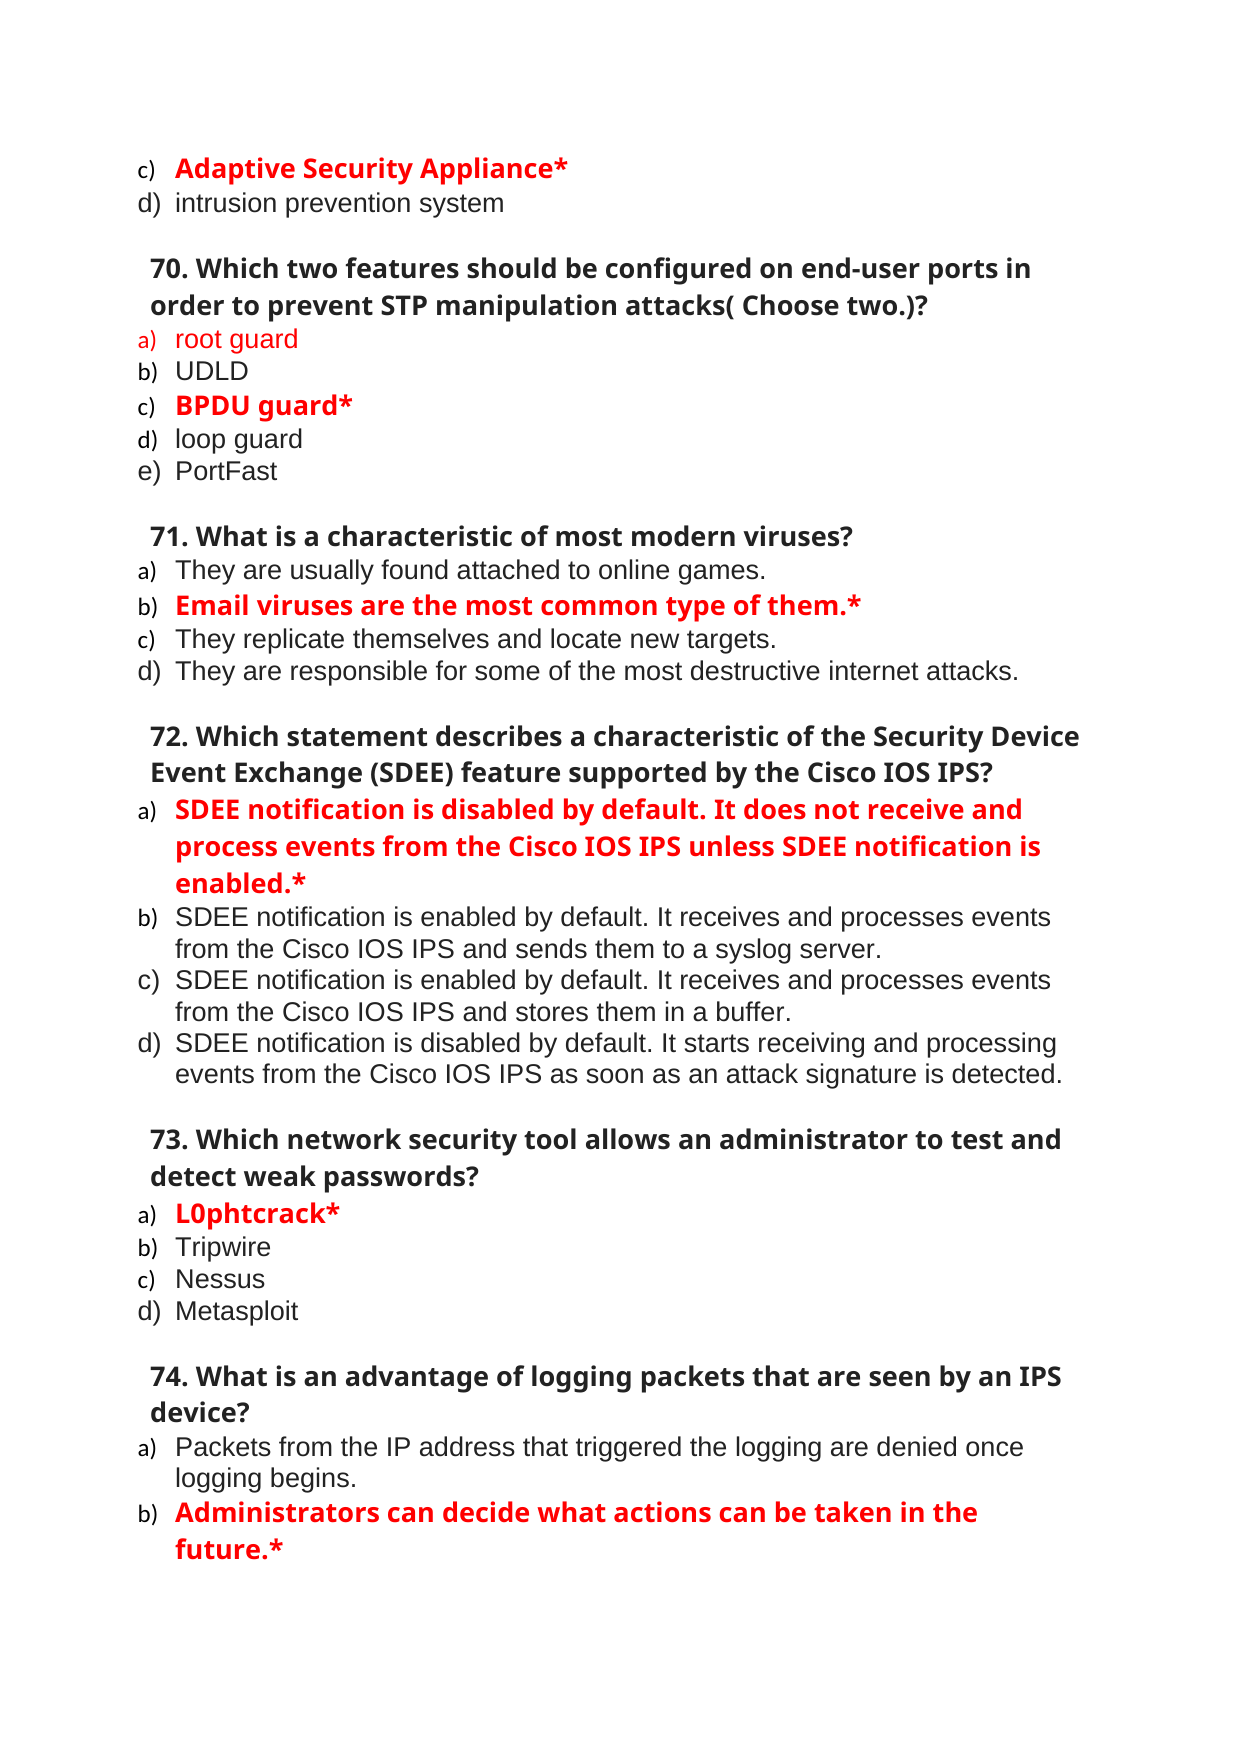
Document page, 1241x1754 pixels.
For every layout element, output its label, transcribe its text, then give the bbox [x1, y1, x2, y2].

list Metasploit [137, 1294, 1090, 1326]
list SDEE notification is enabled by default. It receives and processes events from the Cisco IOS IPS and stores them in a buffer. [137, 964, 1090, 1027]
list Packets from the IP address that triggered the logging are denied once logging begins. [137, 1431, 1090, 1494]
list Administrators can decide what actions can be taken in the future.* [137, 1494, 1090, 1567]
list PortFast [137, 455, 1090, 486]
list SDEE notification is disabled by default. It starts receiving and processing events from the Cisco IOS IPS as soon as an attack signature is detected. [137, 1027, 1090, 1089]
list Nessus [137, 1263, 1090, 1294]
list SDEE notification is disabled by default. It does not receive and process events from the Cisco IOS IPS unless SDEE notification is enabled.* [137, 791, 1090, 901]
list root guard [137, 323, 1090, 355]
list UDLD [137, 355, 1090, 386]
text 74. What is an advantage of logging packets that are seen by an IPS device? [150, 1357, 1090, 1431]
list SDEE notification is enabled by default. It receives and processes events from the Cisco IOS IPS and sends them to a syslog server. [137, 901, 1090, 964]
text 72. Which statement describes a characteristic of the Security Device Event Exchange (SDEE) feature supported by the Cisco IOS IPS? [150, 717, 1090, 791]
list They are responsible for some of the most destructive internet attacks. [137, 654, 1090, 686]
list BPDU guard* [137, 386, 1090, 423]
text 73. Which network security tool allows an administrator to test and detect weak passwords? [150, 1121, 1090, 1194]
list Email viruses are the most common type of them.* [137, 586, 1090, 623]
list intrusion prevention system [137, 187, 1090, 218]
list Tripwire [137, 1231, 1090, 1263]
list loop guard [137, 423, 1090, 455]
text 71. What is a characteristic of most modern viruses? [150, 517, 1090, 554]
list Adaptive Security Appliance* [137, 150, 1090, 187]
list L0phtcrack* [137, 1194, 1090, 1231]
list They are usually found attached to online games. [137, 554, 1090, 586]
text 70. Which two features should be configured on end-user ports in order to prevent STP manipulation attacks( Choose two.)? [150, 249, 1090, 323]
list They replicate themselves and locate new targets. [137, 623, 1090, 654]
